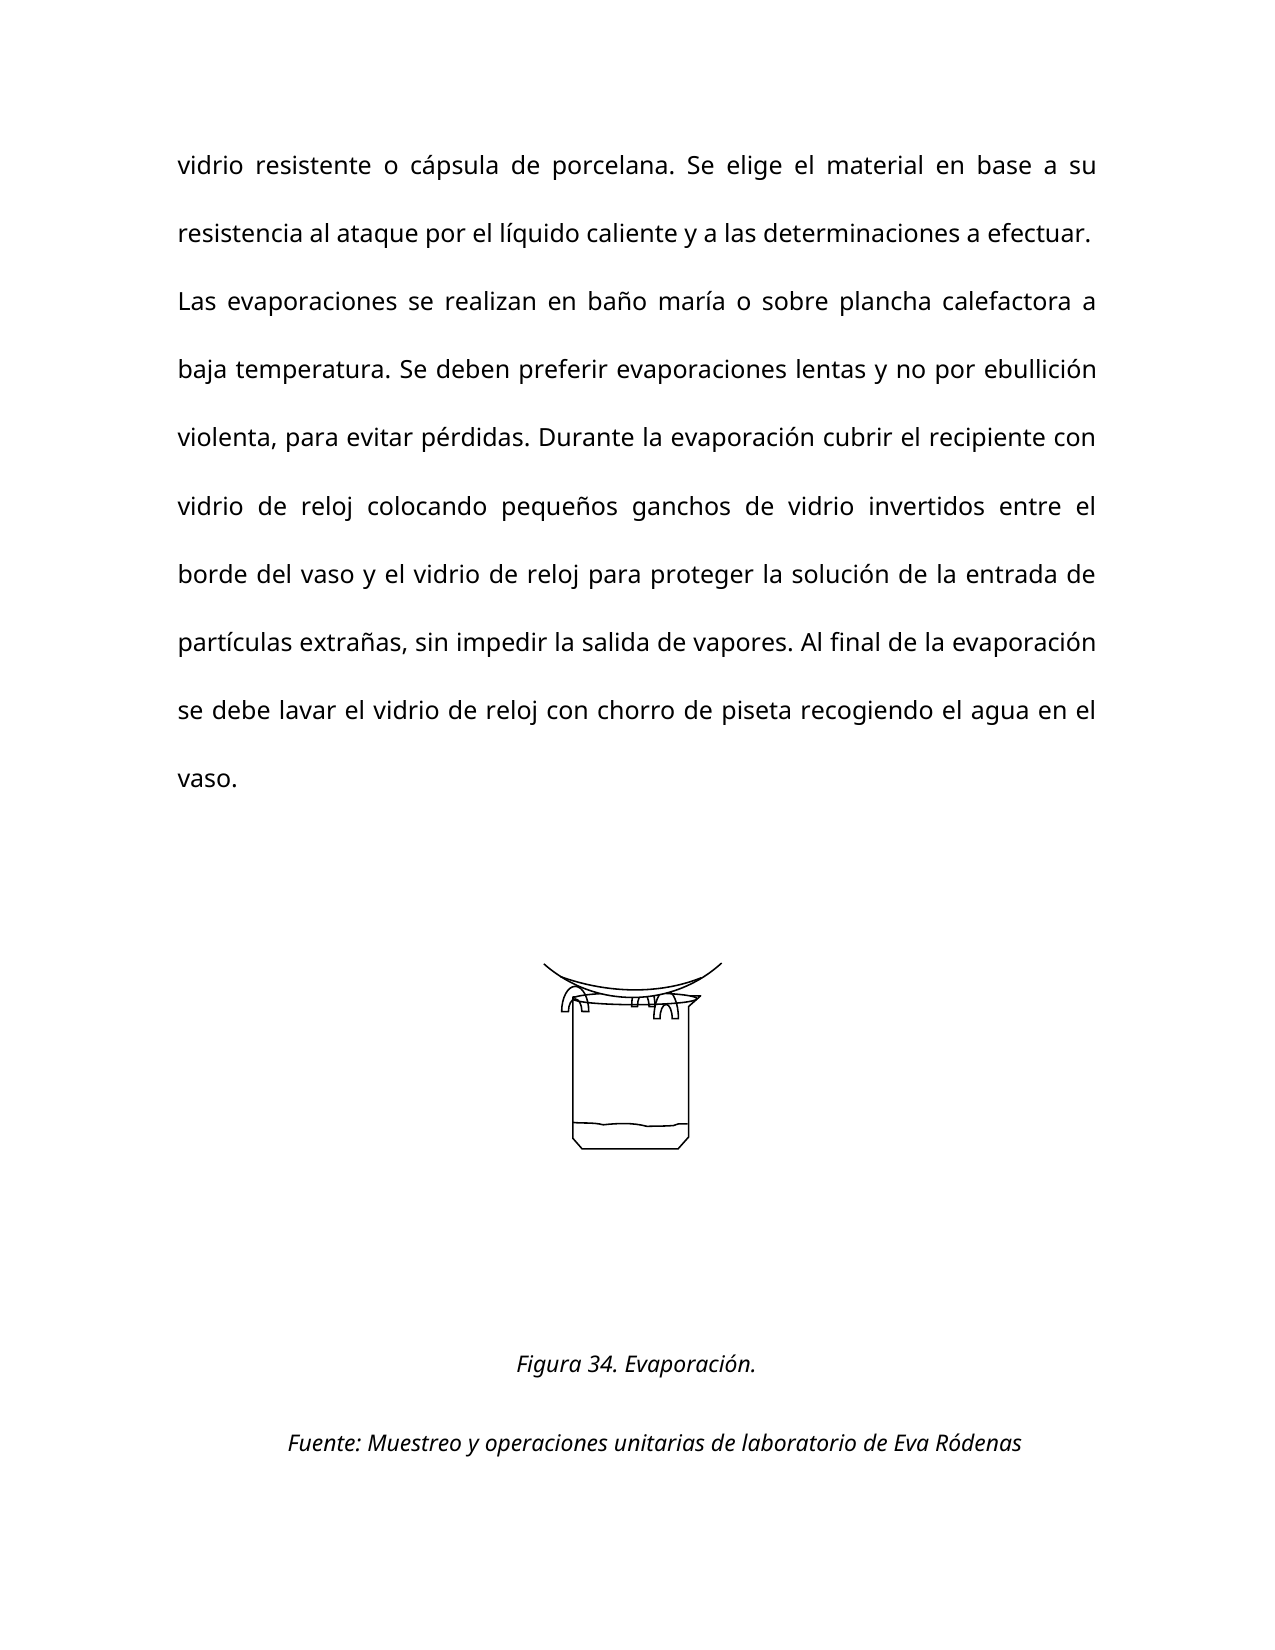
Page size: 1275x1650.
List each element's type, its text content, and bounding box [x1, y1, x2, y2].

text Fuente: Muestreo y operaciones unitarias de laboratorio de Eva Ródenas [215, 1427, 1098, 1459]
text Las evaporaciones se realizan en baño maría o sobre plancha calefactora a baja temperatura. Se deben preferir evaporaciones lentas y no por ebullición violenta, para evitar pérdidas. Durante la evaporación cubrir el recipiente con vidrio de reloj colocando pequeños ganchos de vidrio invertidos entre el borde del vaso y el vidrio de reloj para proteger la solución de la entrada de partículas extrañas, sin impedir la salida de vapores. Al final de la evaporación se debe lavar el vidrio de reloj con chorro de piseta recogiendo el agua en el vaso. [177, 284, 1098, 795]
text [177, 148, 1098, 250]
text Figura 34. Evaporación. [177, 1348, 1098, 1379]
